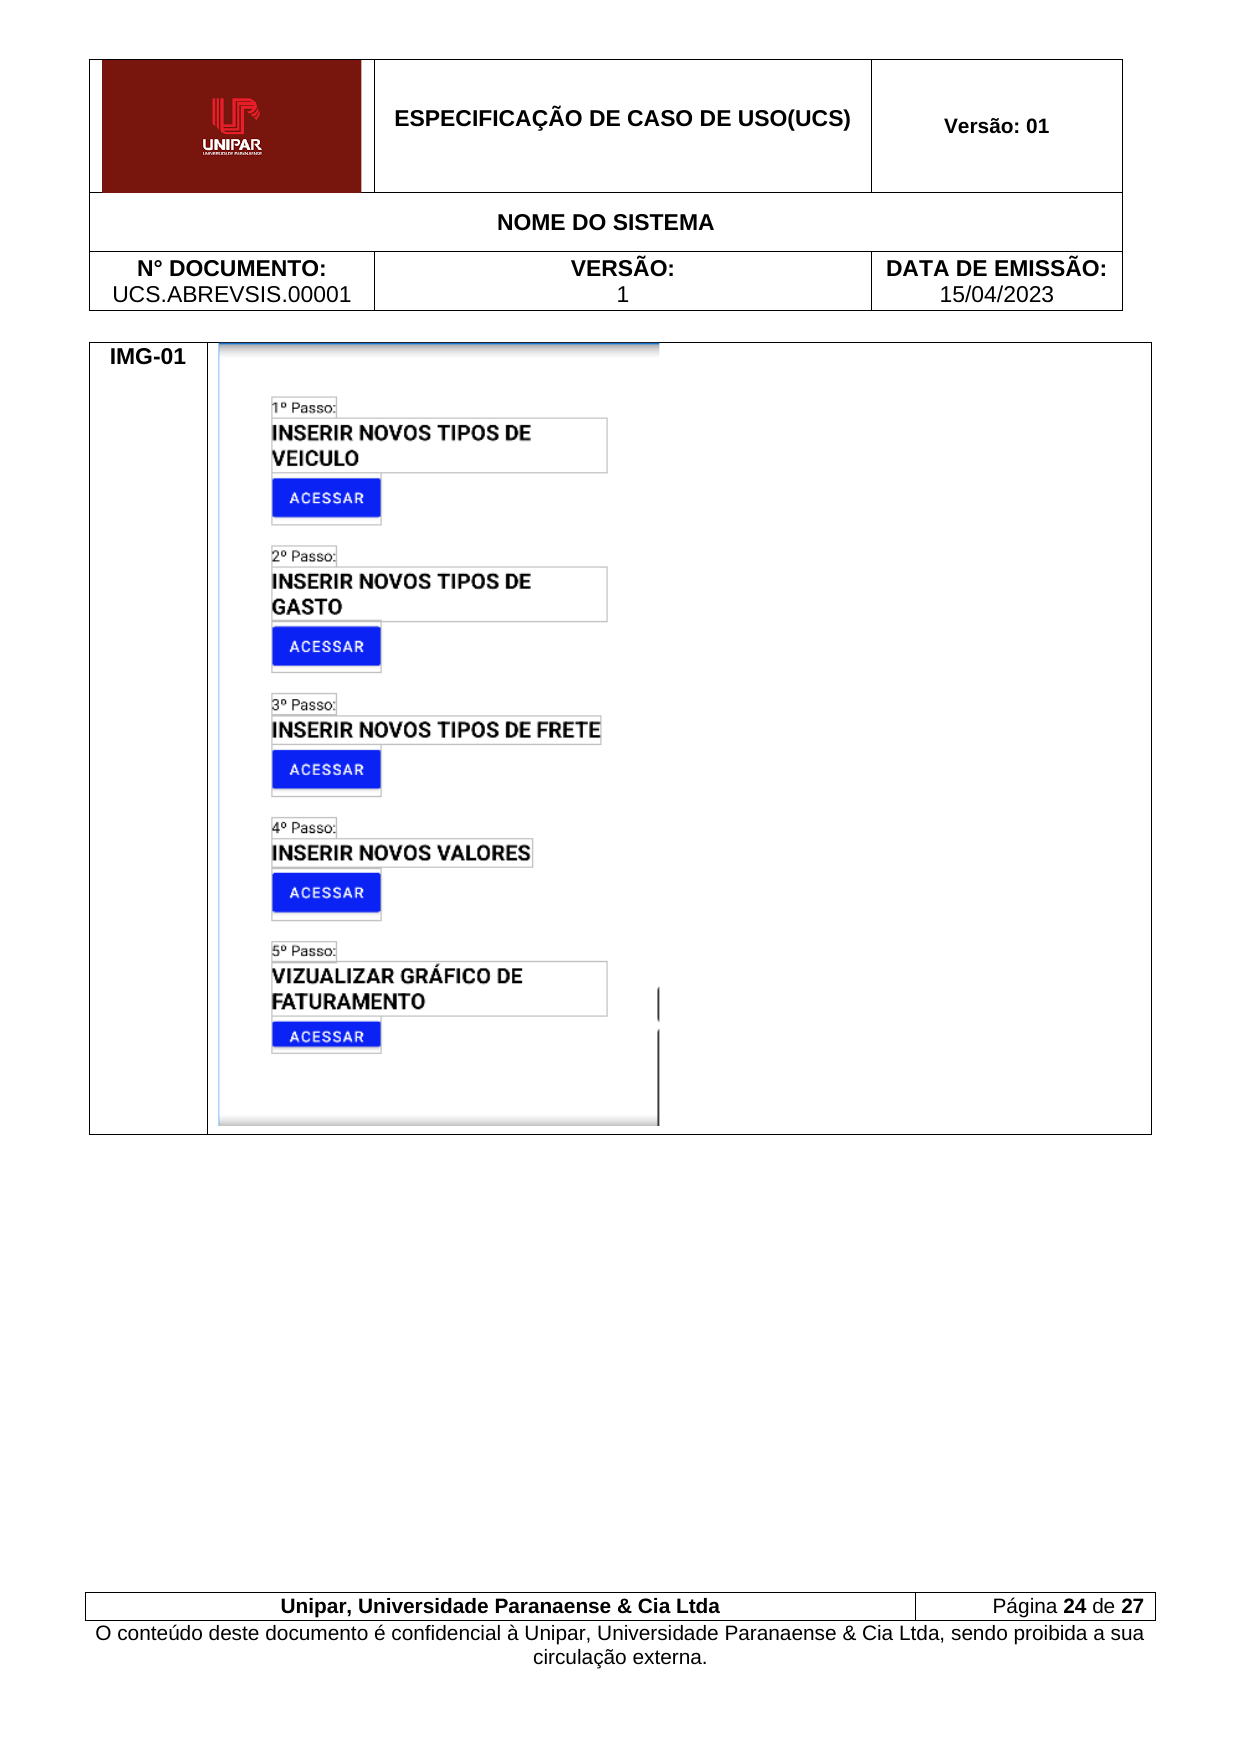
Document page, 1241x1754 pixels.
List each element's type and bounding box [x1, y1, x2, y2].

picture [102, 60, 362, 193]
picture [218, 342, 660, 1126]
table_cell [208, 343, 1151, 1133]
table_cell [90, 343, 207, 1133]
